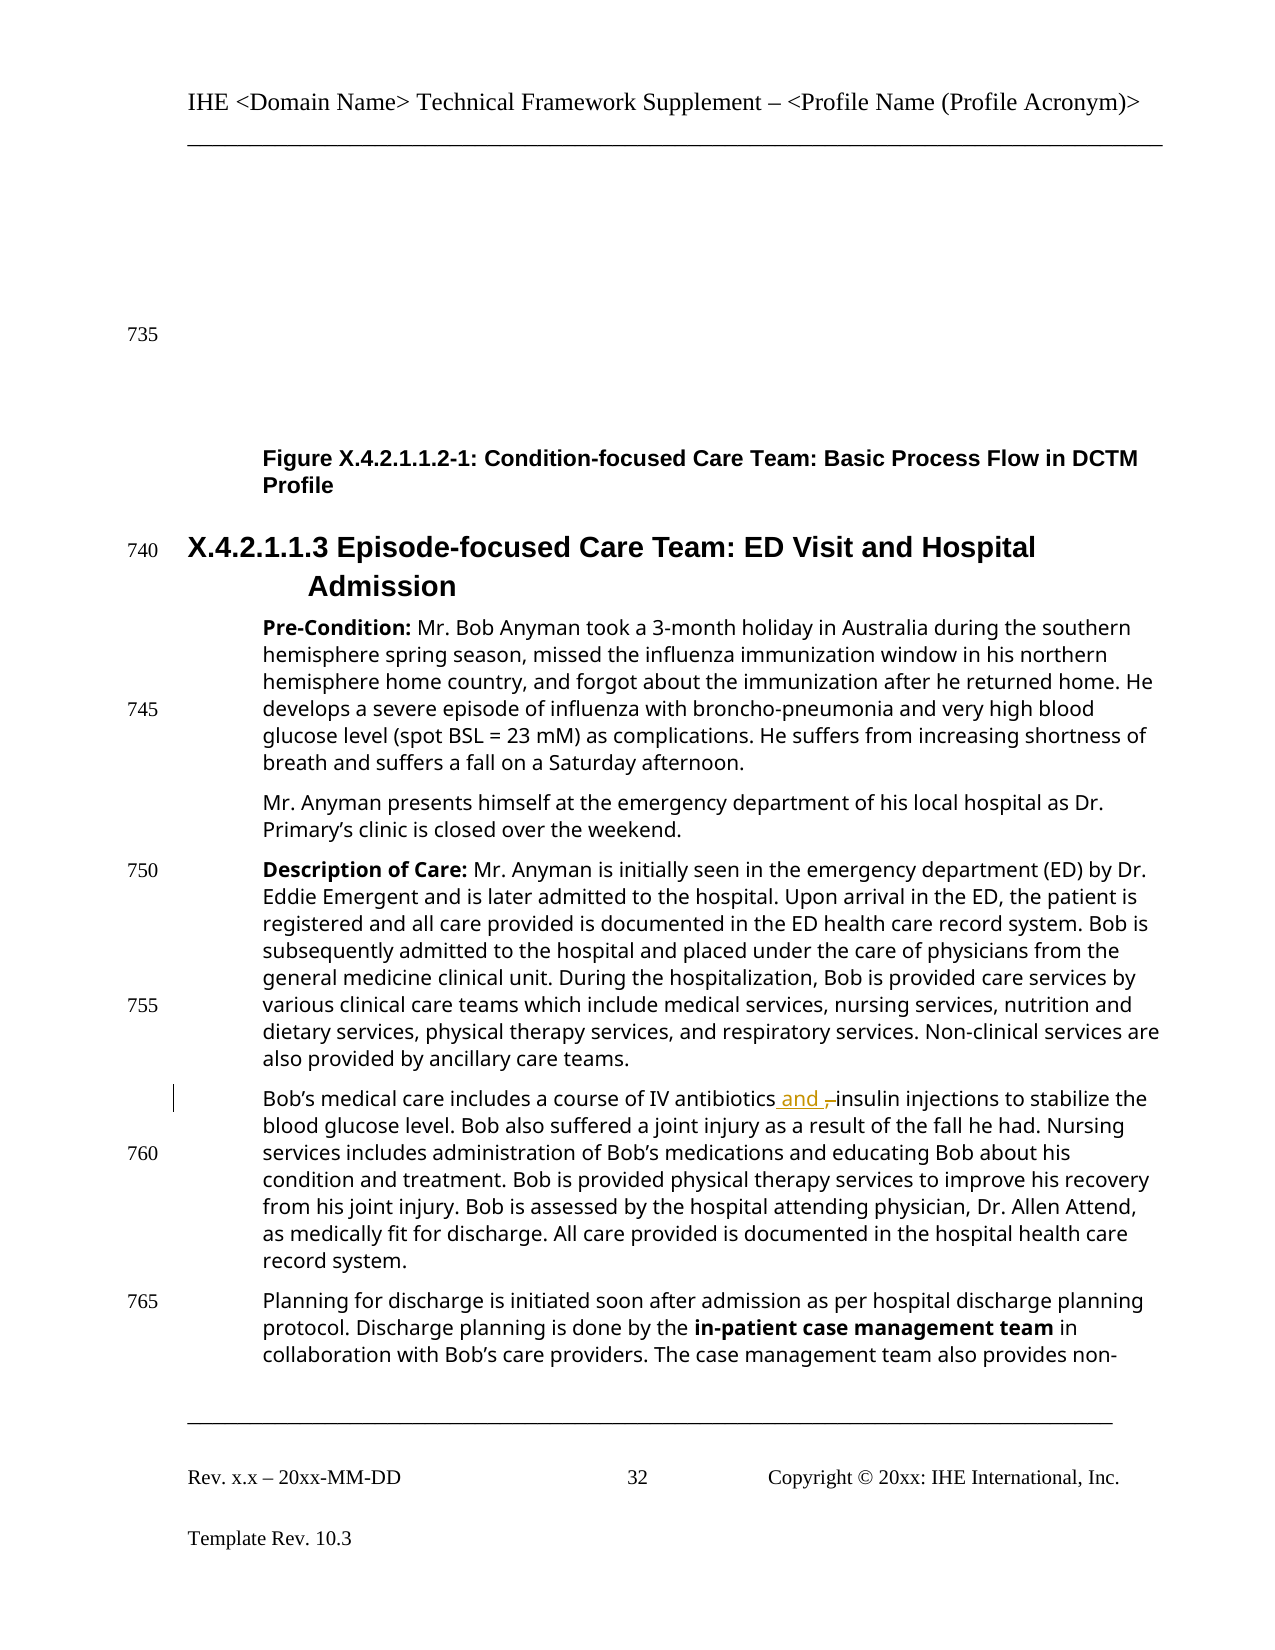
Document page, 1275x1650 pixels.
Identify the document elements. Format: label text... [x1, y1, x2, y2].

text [262, 1287, 1162, 1368]
title Figure X.4.2.1.1.2-1: Condition-focused Care Team: Basic Process Flow in DCTM Profile [262, 445, 1162, 499]
text Pre-Condition: Mr. Bob Anyman took a 3-month holiday in Australia during the southern hemisphere spring season, missed the influenza immunization window in his northern hemisphere home country, and forgot about the immunization after he returned home. He develops a severe episode of influenza with broncho-pneumonia and very high blood glucose level (spot BSL = 23 mM) as complications. He suffers from increasing shortness of breath and suffers a fall on a Saturday afternoon. [262, 614, 1162, 776]
text Description of Care: Mr. Anyman is initially seen in the emergency department (ED) by Dr. Eddie Emergent and is later admitted to the hospital. Upon arrival in the ED, the patient is registered and all care provided is documented in the ED health care record system. Bob is subsequently admitted to the hospital and placed under the care of physicians from the general medicine clinical unit. During the hospitalization, Bob is provided care services by various clinical care teams which include medical services, nursing services, nutrition and dietary services, physical therapy services, and respiratory services. Non-clinical services are also provided by ancillary care teams. [262, 855, 1162, 1072]
text Mr. Anyman presents himself at the emergency department of his local hospital as Dr. Primary’s clinic is closed over the weekend. [262, 789, 1162, 843]
text Bob’s medical care includes a course of IV antibioticsinsulin injections to stabilize the blood glucose level. Bob also suffered a joint injury as a result of the fall he had. Nursing services includes administration of Bob’s medications and educating Bob about his condition and treatment. Bob is provided physical therapy services to improve his recovery from his joint injury. Bob is assessed by the hospital attending physician, Dr. Allen Attend, as medically fit for discharge. All care provided is documented in the hospital health care record system. [262, 1084, 1162, 1274]
subtitle X.4.2.1.1.3 Episode-focused Care Team: ED Visit and Hospital Admission [187, 530, 1162, 602]
